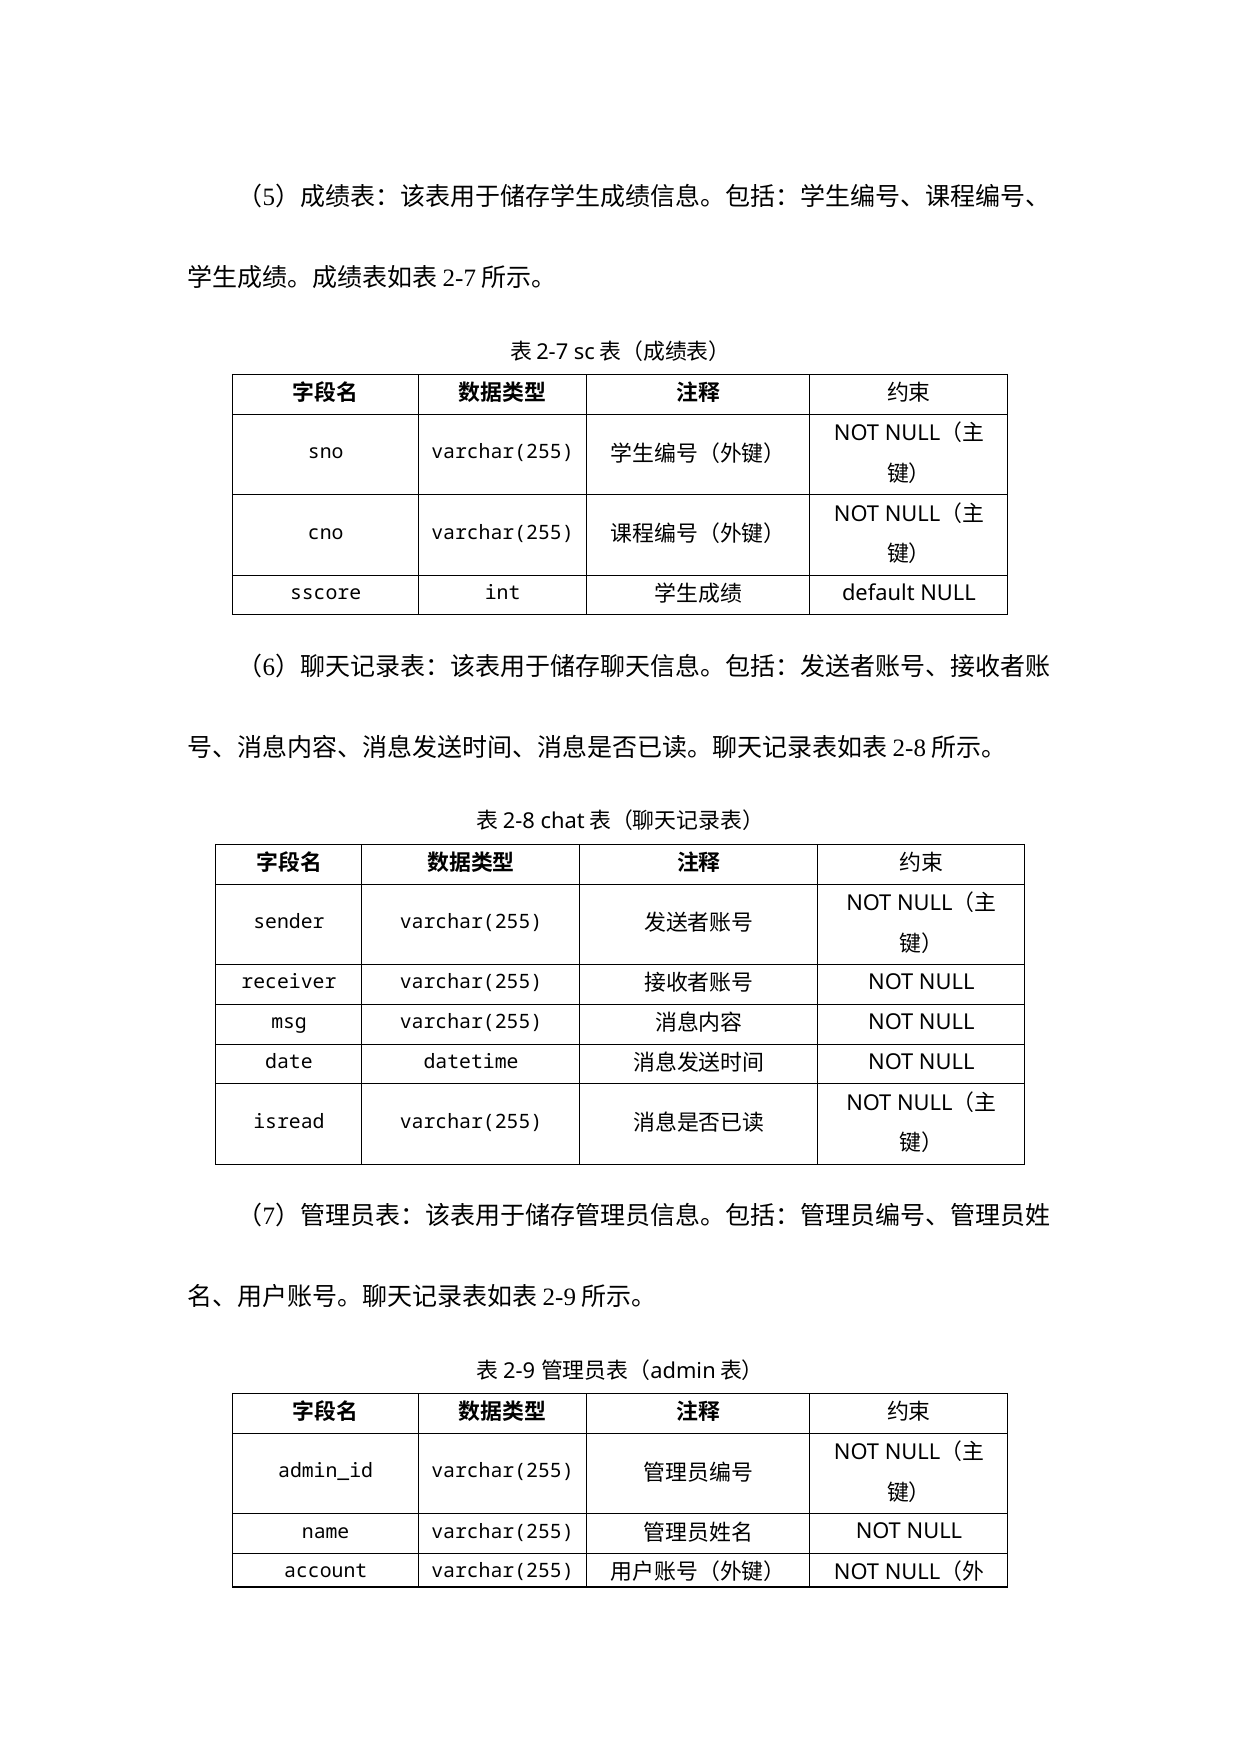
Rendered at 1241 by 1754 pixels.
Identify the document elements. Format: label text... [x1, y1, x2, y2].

table_cell NOT NULL [818, 965, 1024, 1004]
table_cell 发送者账号 [580, 885, 817, 964]
table_header 注释 [580, 845, 817, 883]
table_cell NOT NULL（主键） [810, 1434, 1007, 1513]
table_cell 消息内容 [580, 1005, 817, 1043]
table_cell varchar(255) [419, 415, 586, 494]
table_cell varchar(255) [362, 1084, 579, 1164]
table_header 字段名 [216, 845, 361, 883]
table_cell default NULL [810, 576, 1007, 614]
table_cell 用户账号（外键） [587, 1554, 809, 1586]
table_cell NOT NULL [810, 1514, 1007, 1553]
text 表2-7 sc表（成绩表） [187, 333, 1053, 366]
table_cell NOT NULL（主键） [818, 885, 1024, 964]
table_cell 管理员姓名 [587, 1514, 809, 1553]
text （5）成绩表：该表用于储存学生成绩信息。包括：学生编号、课程编号、学生成绩。成绩表如表2-7所示。 [187, 162, 1053, 308]
table_header 数据类型 [419, 1394, 586, 1433]
table_header 注释 [587, 1394, 809, 1433]
table_cell account [233, 1554, 418, 1586]
table_cell varchar(255) [419, 1514, 586, 1553]
table_header 注释 [587, 375, 809, 414]
table_header 字段名 [233, 375, 418, 414]
table_cell cno [233, 495, 418, 574]
text 表2-9 管理员表（admin表） [187, 1352, 1053, 1385]
table_cell NOT NULL（主键） [810, 415, 1007, 494]
table_cell varchar(255) [362, 1005, 579, 1043]
table_cell NOT NULL（主键） [818, 1084, 1024, 1164]
table_cell 管理员编号 [587, 1434, 809, 1513]
table_cell varchar(255) [362, 965, 579, 1004]
table_cell 接收者账号 [580, 965, 817, 1004]
text 表2-8 chat表（聊天记录表） [187, 803, 1053, 836]
table_cell NOT NULL（外键） [810, 1554, 1007, 1586]
table_cell NOT NULL [818, 1005, 1024, 1043]
table_cell int [419, 576, 586, 614]
table_cell varchar(255) [419, 1554, 586, 1586]
table_cell isread [216, 1084, 361, 1164]
table_cell sno [233, 415, 418, 494]
table_cell 消息发送时间 [580, 1045, 817, 1083]
table_header 数据类型 [362, 845, 579, 883]
table_cell date [216, 1045, 361, 1083]
table_header 字段名 [233, 1394, 418, 1433]
table_cell datetime [362, 1045, 579, 1083]
table_cell 学生编号（外键） [587, 415, 809, 494]
table_cell sscore [233, 576, 418, 614]
table_header 约束 [810, 1394, 1007, 1433]
table_cell varchar(255) [419, 1434, 586, 1513]
table_header 数据类型 [419, 375, 586, 414]
table_cell msg [216, 1005, 361, 1043]
table_cell name [233, 1514, 418, 1553]
table_cell NOT NULL（主键） [810, 495, 1007, 574]
table_cell 消息是否已读 [580, 1084, 817, 1164]
text （6）聊天记录表：该表用于储存聊天信息。包括：发送者账号、接收者账号、消息内容、消息发送时间、消息是否已读。聊天记录表如表2-8所示。 [187, 632, 1053, 778]
text （7）管理员表：该表用于储存管理员信息。包括：管理员编号、管理员姓名、用户账号。聊天记录表如表2-9所示。 [187, 1181, 1053, 1327]
table_header 约束 [810, 375, 1007, 414]
table_header 约束 [818, 845, 1024, 883]
table_cell 学生成绩 [587, 576, 809, 614]
table_cell varchar(255) [362, 885, 579, 964]
table_cell 课程编号（外键） [587, 495, 809, 574]
table_cell admin_id [233, 1434, 418, 1513]
table_cell sender [216, 885, 361, 964]
table_cell receiver [216, 965, 361, 1004]
table_cell varchar(255) [419, 495, 586, 574]
table_cell NOT NULL [818, 1045, 1024, 1083]
